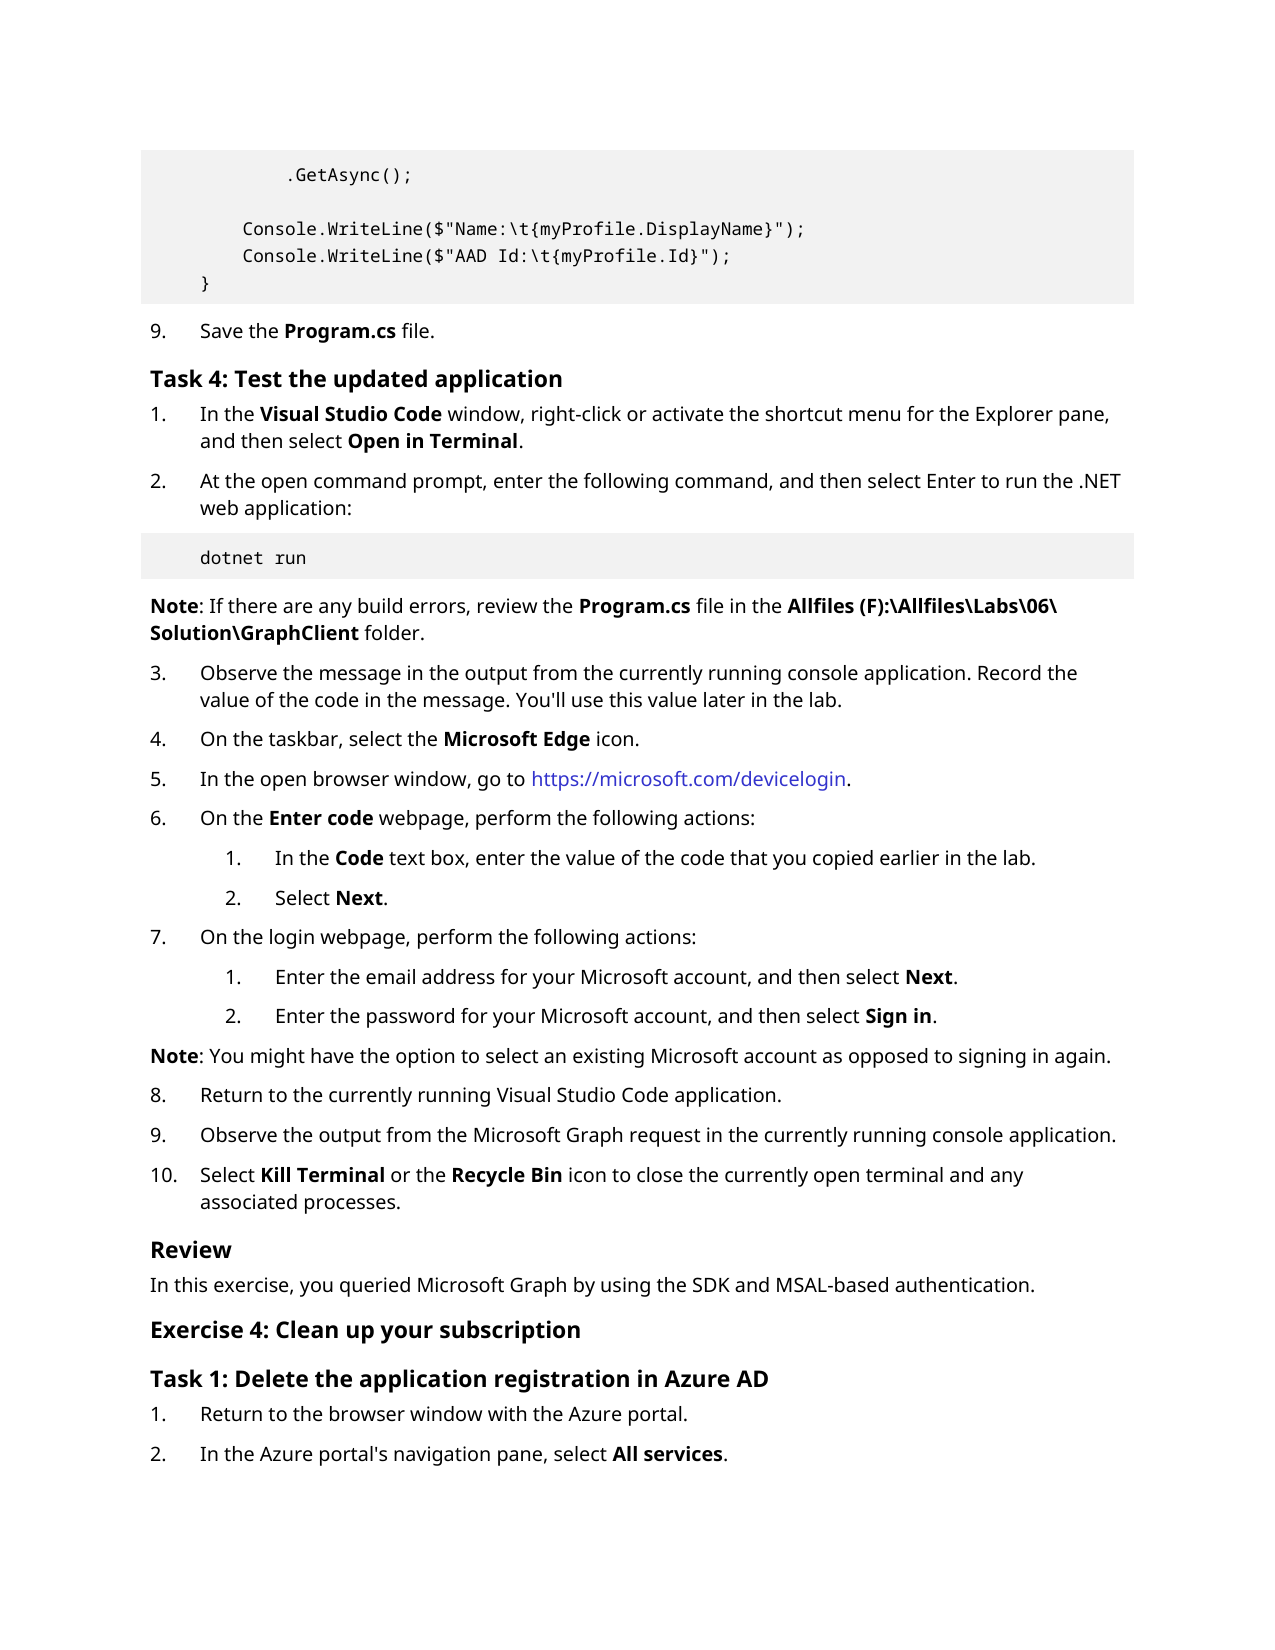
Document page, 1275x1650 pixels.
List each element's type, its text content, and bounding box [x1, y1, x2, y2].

list In the Code text box, enter the value of the code that you copied earlier in the lab. [225, 844, 1125, 871]
list In the Azure portal's navigation pane, select All services. [150, 1439, 1125, 1467]
list Observe the output from the Microsoft Graph request in the currently running console application. [150, 1121, 1125, 1148]
list Select Kill Terminal or the Recycle Bin icon to close the currently open terminal and any associated processes. [150, 1160, 1125, 1214]
list Save the Program.cs file. [150, 317, 1125, 344]
list Observe the message in the output from the currently running console application. Record the value of the code in the message. You'll use this value later in the lab. [150, 658, 1125, 712]
list On the Enter code webpage, perform the following actions: [150, 804, 1125, 831]
subtitle Review [150, 1233, 1125, 1264]
subtitle Exercise 4: Clean up your subscription [150, 1317, 1125, 1344]
subtitle Task 4: Test the updated application [150, 362, 1125, 394]
list On the taskbar, select the Microsoft Edge icon. [150, 725, 1125, 752]
list Return to the browser window with the Azure portal. [150, 1400, 1125, 1427]
list Return to the currently running Visual Studio Code application. [150, 1081, 1125, 1108]
list Enter the password for your Microsoft account, and then select Sign in. [225, 1002, 1125, 1029]
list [142, 151, 1133, 303]
list In the Visual Studio Code window, right-click or activate the shortcut menu for the Explorer pane, and then select Open in Terminal. [150, 400, 1125, 454]
list Enter the email address for your Microsoft account, and then select Next. [225, 962, 1125, 989]
list In the open browser window, go to https://microsoft.com/devicelogin. [150, 764, 1125, 792]
list At the open command prompt, enter the following command, and then select Enter to run the .NET web application: [150, 467, 1125, 521]
subtitle Task 1: Delete the application registration in Azure AD [150, 1362, 1125, 1394]
list dotnet run [142, 534, 1133, 578]
list Select Next. [225, 883, 1125, 910]
list On the login webpage, perform the following actions: [150, 923, 1125, 950]
